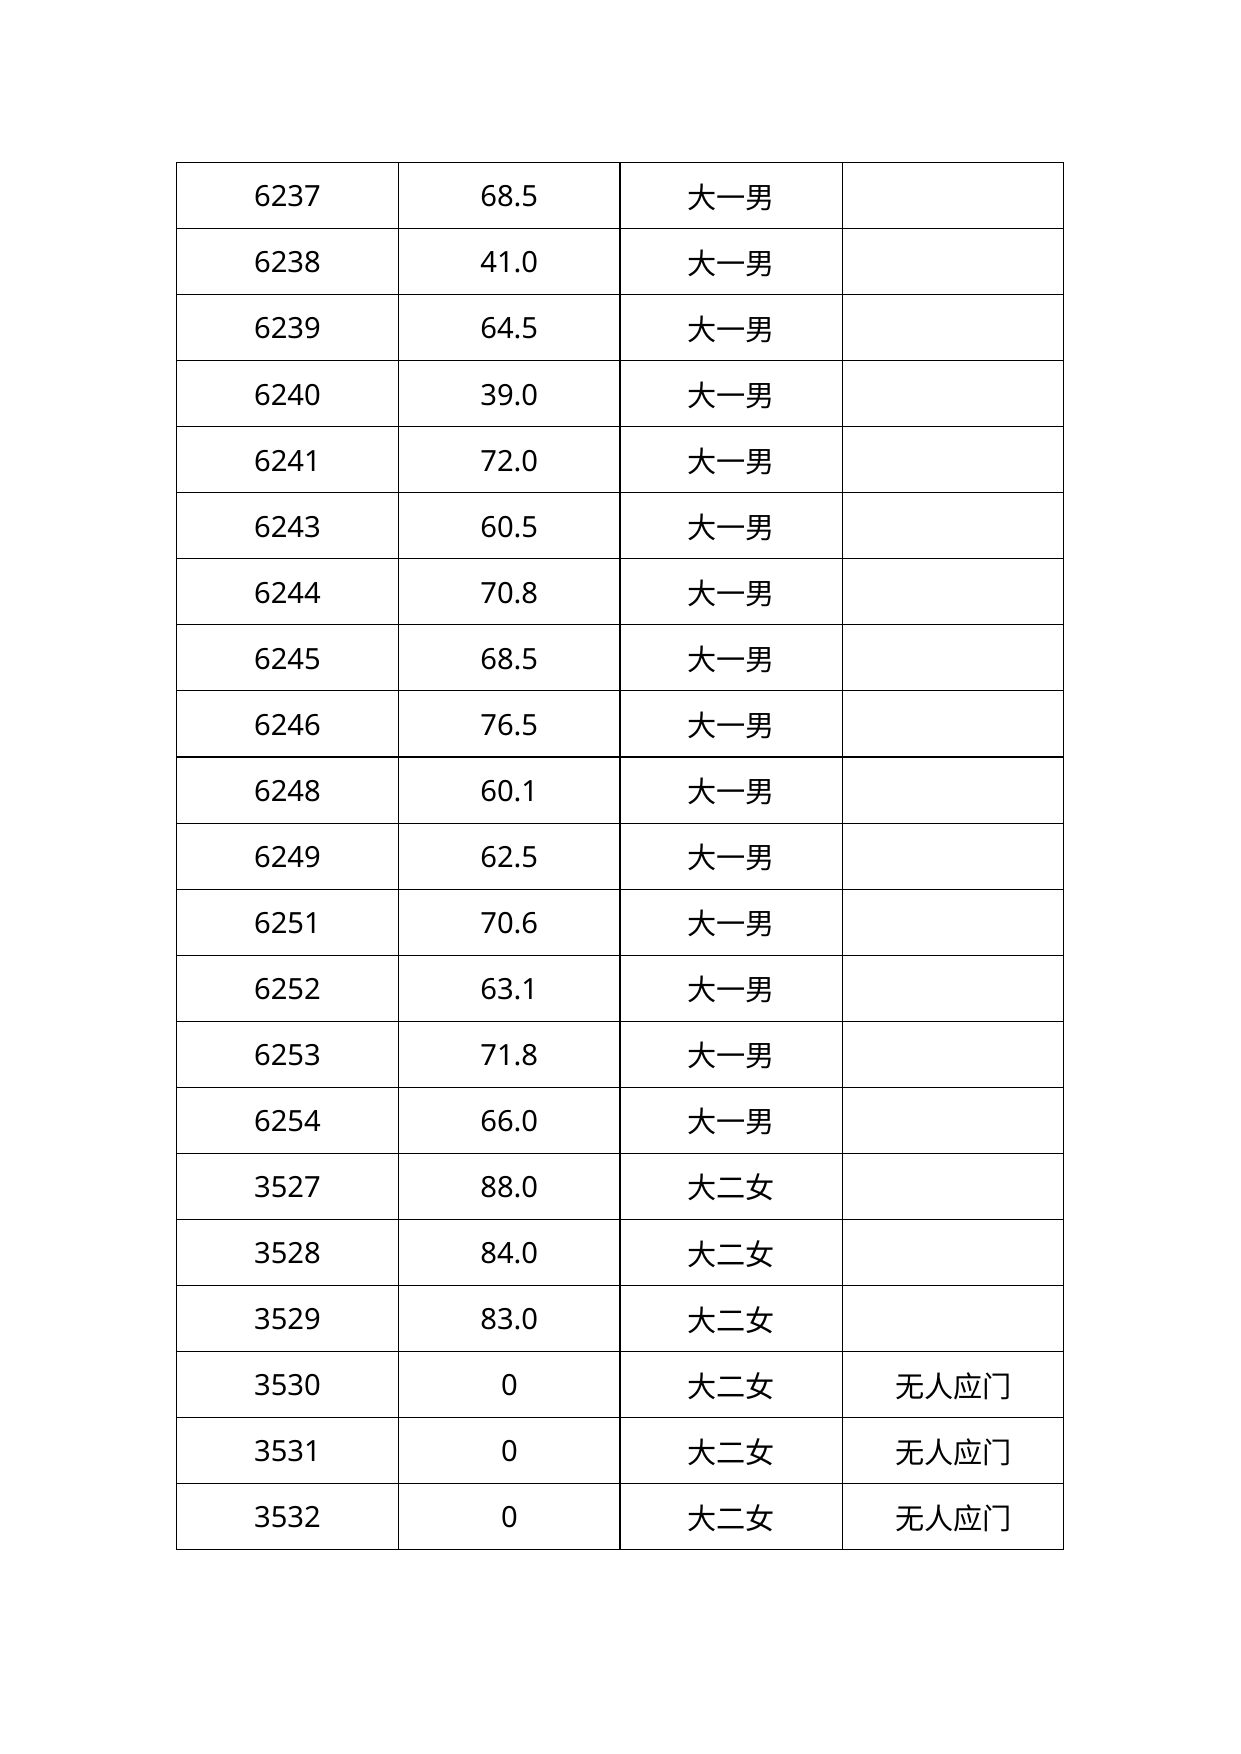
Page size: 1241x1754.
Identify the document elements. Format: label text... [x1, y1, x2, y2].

table_cell 6244 [177, 559, 398, 624]
table_cell 41.0 [399, 229, 619, 294]
table_cell [843, 559, 1063, 624]
table_cell 大二女 [621, 1484, 842, 1549]
table_cell 88.0 [399, 1154, 619, 1219]
table_cell 大一男 [621, 691, 842, 756]
table_cell 6252 [177, 956, 398, 1021]
table_cell [843, 758, 1063, 822]
table_cell 3530 [177, 1352, 398, 1417]
table_cell 6246 [177, 691, 398, 756]
table_cell [843, 625, 1063, 690]
table_cell 3527 [177, 1154, 398, 1219]
table_cell 6251 [177, 890, 398, 954]
table_cell 6241 [177, 427, 398, 492]
table_cell 71.8 [399, 1022, 619, 1087]
table_cell [843, 824, 1063, 888]
table_cell 大一男 [621, 163, 842, 228]
table_cell 6245 [177, 625, 398, 690]
table_cell 0 [399, 1484, 619, 1549]
table_cell 66.0 [399, 1088, 619, 1153]
table_cell 大二女 [621, 1286, 842, 1351]
table_cell 6248 [177, 758, 398, 822]
table_cell 3531 [177, 1418, 398, 1483]
table_cell 6240 [177, 361, 398, 426]
table_cell 6254 [177, 1088, 398, 1153]
table_cell 64.5 [399, 295, 619, 360]
table_cell 3529 [177, 1286, 398, 1351]
table_cell 大一男 [621, 361, 842, 426]
table_cell 大二女 [621, 1220, 842, 1285]
table_cell 0 [399, 1352, 619, 1417]
table_cell 大一男 [621, 295, 842, 360]
table_cell 6249 [177, 824, 398, 888]
table_cell 60.5 [399, 493, 619, 558]
table_cell 大一男 [621, 427, 842, 492]
table_cell 63.1 [399, 956, 619, 1021]
table_cell 62.5 [399, 824, 619, 888]
table_cell 68.5 [399, 163, 619, 228]
table_cell [843, 493, 1063, 558]
table_cell 大一男 [621, 890, 842, 954]
table_cell 大一男 [621, 625, 842, 690]
table_cell 39.0 [399, 361, 619, 426]
table_cell 3532 [177, 1484, 398, 1549]
table_cell [843, 163, 1063, 228]
table_cell 无人应门 [843, 1352, 1063, 1417]
table_cell [843, 295, 1063, 360]
table_cell 大二女 [621, 1418, 842, 1483]
table_cell 70.8 [399, 559, 619, 624]
table_cell [843, 1088, 1063, 1153]
table_cell 0 [399, 1418, 619, 1483]
table_cell [843, 1220, 1063, 1285]
table_cell 6238 [177, 229, 398, 294]
table_cell [843, 956, 1063, 1021]
table_cell 68.5 [399, 625, 619, 690]
table_cell [843, 361, 1063, 426]
table_cell [843, 229, 1063, 294]
table_cell 6253 [177, 1022, 398, 1087]
table_cell [843, 691, 1063, 756]
table_cell [843, 427, 1063, 492]
table_cell 60.1 [399, 758, 619, 822]
table_cell 70.6 [399, 890, 619, 954]
table_cell 大二女 [621, 1154, 842, 1219]
table_cell 76.5 [399, 691, 619, 756]
table_cell 无人应门 [843, 1418, 1063, 1483]
table_cell 3528 [177, 1220, 398, 1285]
table_cell 大一男 [621, 229, 842, 294]
table_cell 大二女 [621, 1352, 842, 1417]
table_cell 大一男 [621, 1022, 842, 1087]
table_cell 大一男 [621, 824, 842, 888]
table_cell 6243 [177, 493, 398, 558]
table_cell 大一男 [621, 758, 842, 822]
table_cell 大一男 [621, 956, 842, 1021]
table_cell 6239 [177, 295, 398, 360]
table_cell 72.0 [399, 427, 619, 492]
table_cell 大一男 [621, 1088, 842, 1153]
table_cell [843, 1022, 1063, 1087]
table_cell 84.0 [399, 1220, 619, 1285]
table_cell 6237 [177, 163, 398, 228]
table_cell [843, 1154, 1063, 1219]
table_cell [843, 1286, 1063, 1351]
table_cell [843, 890, 1063, 954]
table_cell 大一男 [621, 559, 842, 624]
table_cell 大一男 [621, 493, 842, 558]
table_cell 83.0 [399, 1286, 619, 1351]
table_cell 无人应门 [843, 1484, 1063, 1549]
